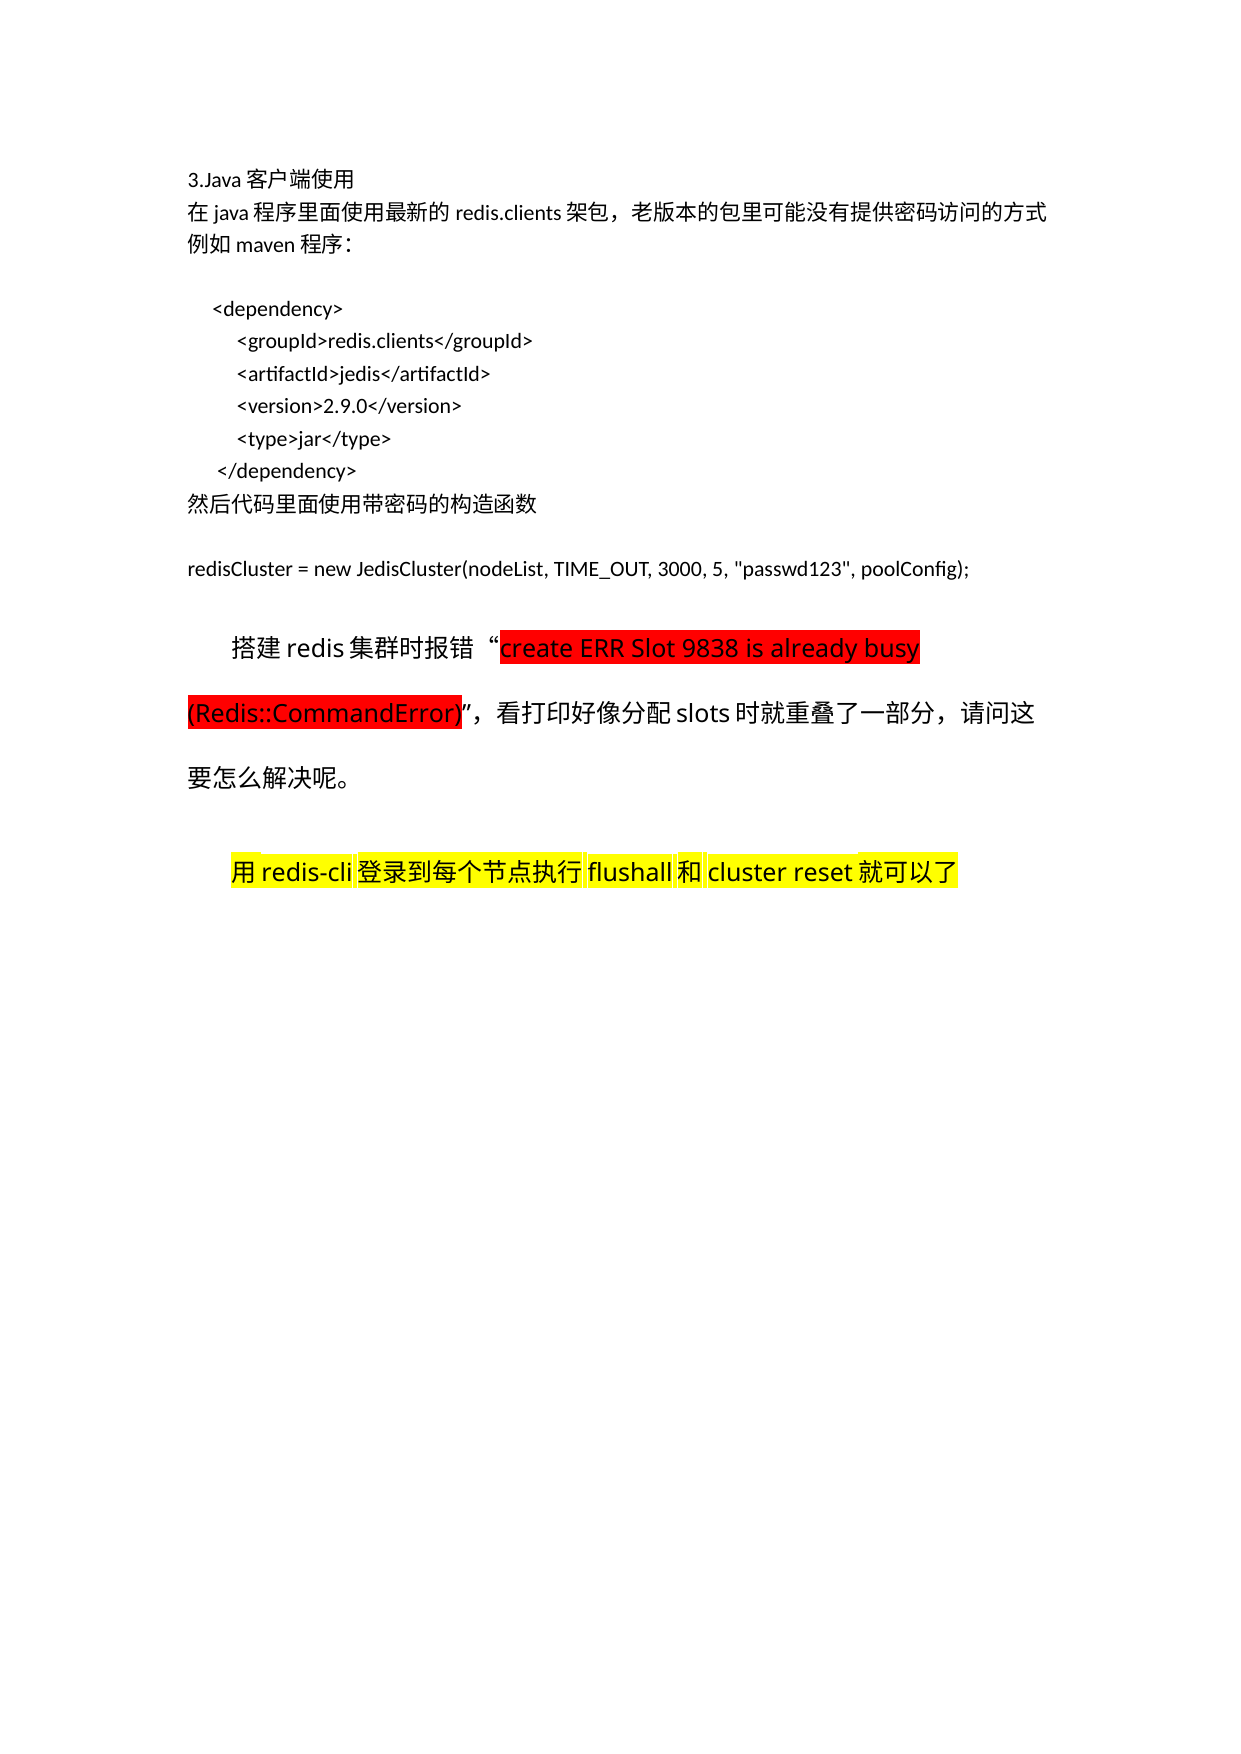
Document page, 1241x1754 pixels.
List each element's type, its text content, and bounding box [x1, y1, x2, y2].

text 例如maven程序： [187, 227, 1053, 259]
text 用redis-cli登录到每个节点执行flushall和cluster reset就可以了 [187, 838, 1053, 903]
text <version>2.9.0</version> [187, 389, 1053, 422]
text <type>jar</type> [187, 422, 1053, 454]
text 搭建redis集群时报错“create ERR Slot 9838 is already busy (Redis::CommandError)”，看打印好像分配slots时就重叠了一部分，请问这要怎么解决呢。 [187, 614, 1053, 809]
text 然后代码里面使用带密码的构造函数 [187, 487, 1053, 519]
text <artifactId>jedis</artifactId> [187, 357, 1053, 389]
text 在java程序里面使用最新的 redis.clients架包，老版本的包里可能没有提供密码访问的方式 [187, 194, 1053, 227]
text redisCluster = new JedisCluster(nodeList, TIME_OUT, 3000, 5, "passwd123", poolConfig); [187, 552, 1053, 584]
text <groupId>redis.clients</groupId> [187, 324, 1053, 357]
text </dependency> [187, 454, 1053, 487]
text 3.Java客户端使用 [187, 162, 1053, 194]
text <dependency> [187, 292, 1053, 324]
